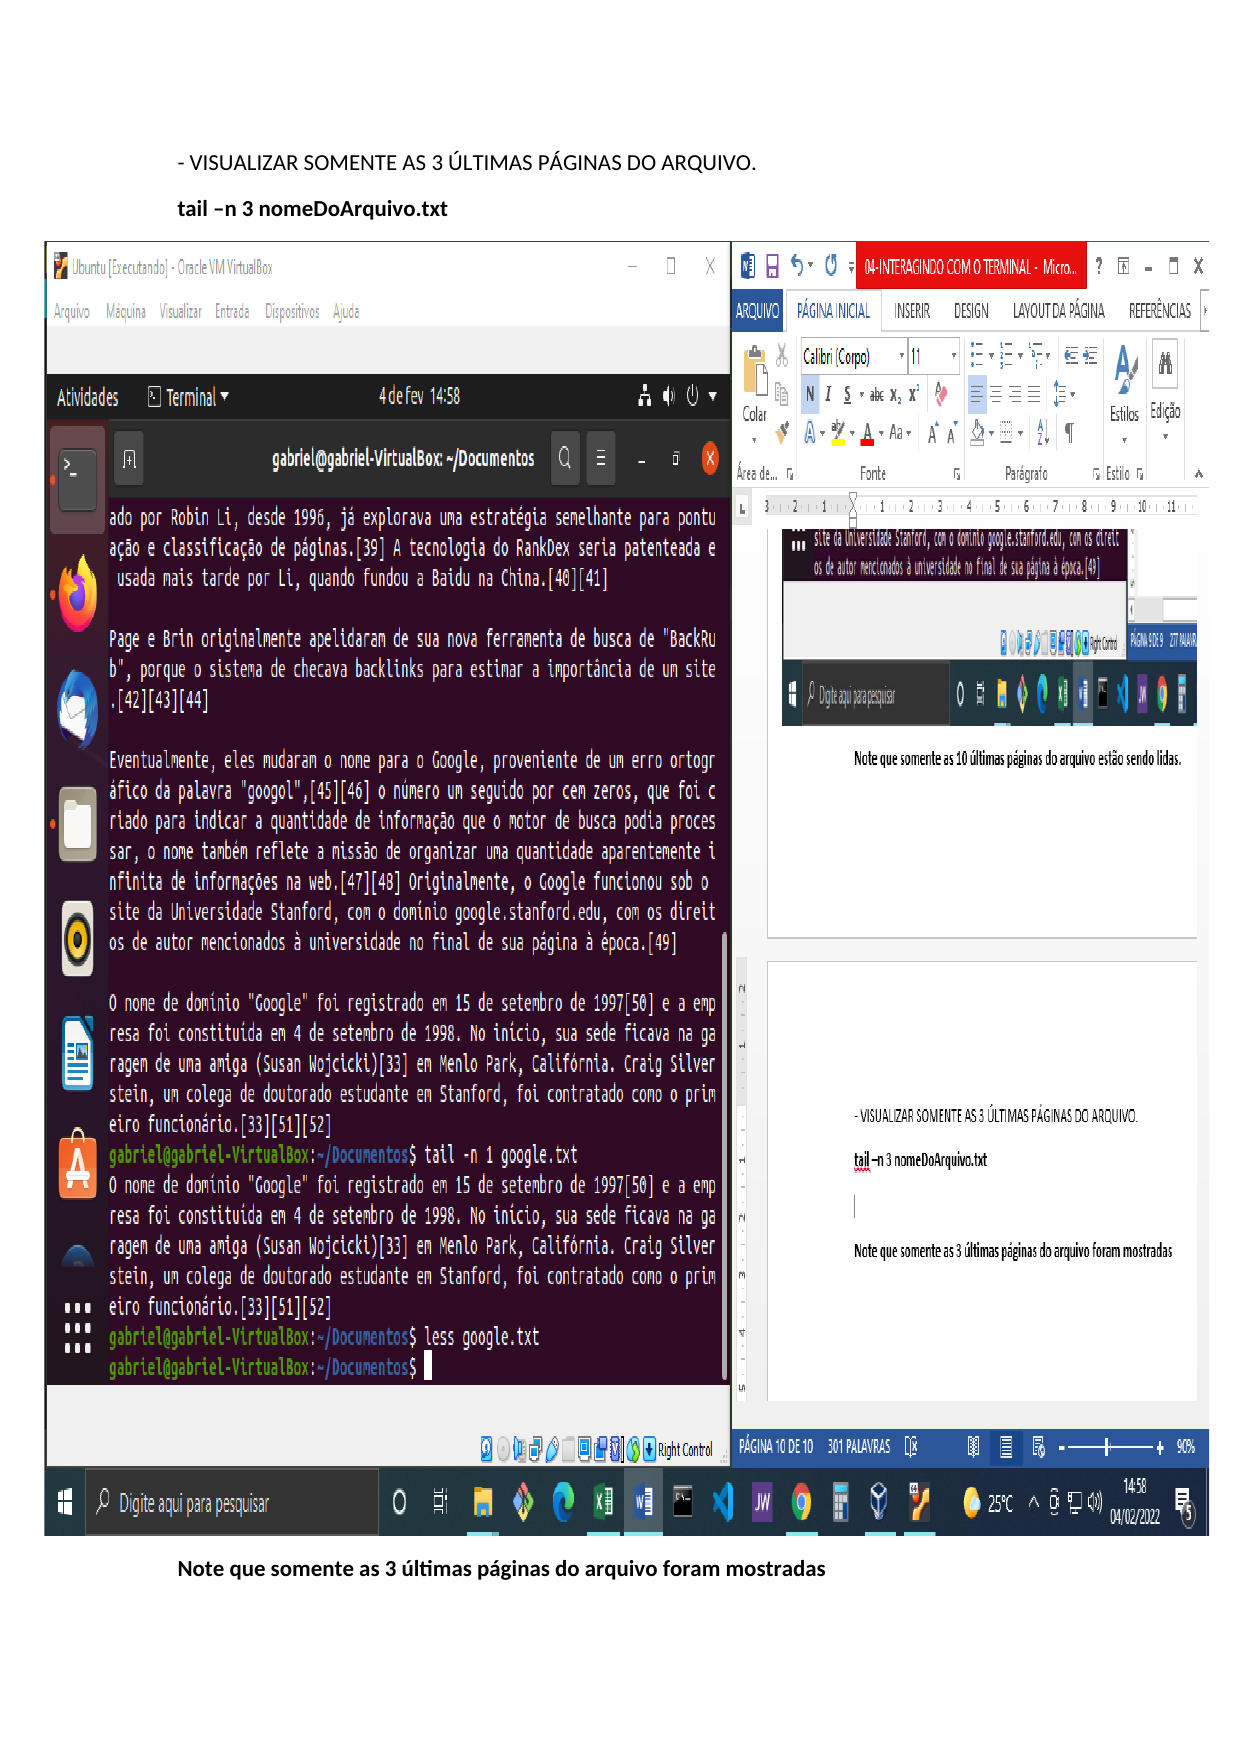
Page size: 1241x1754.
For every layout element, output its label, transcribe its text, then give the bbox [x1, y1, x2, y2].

text tail –n 3 nomeDoArquivo.txt [177, 194, 1063, 222]
picture [44, 241, 1210, 1536]
text Note que somente as 3 últimas páginas do arquivo foram mostradas [177, 1554, 1063, 1582]
text - VISUALIZAR SOMENTE AS 3 ÚLTIMAS PÁGINAS DO ARQUIVO. [177, 148, 1063, 176]
